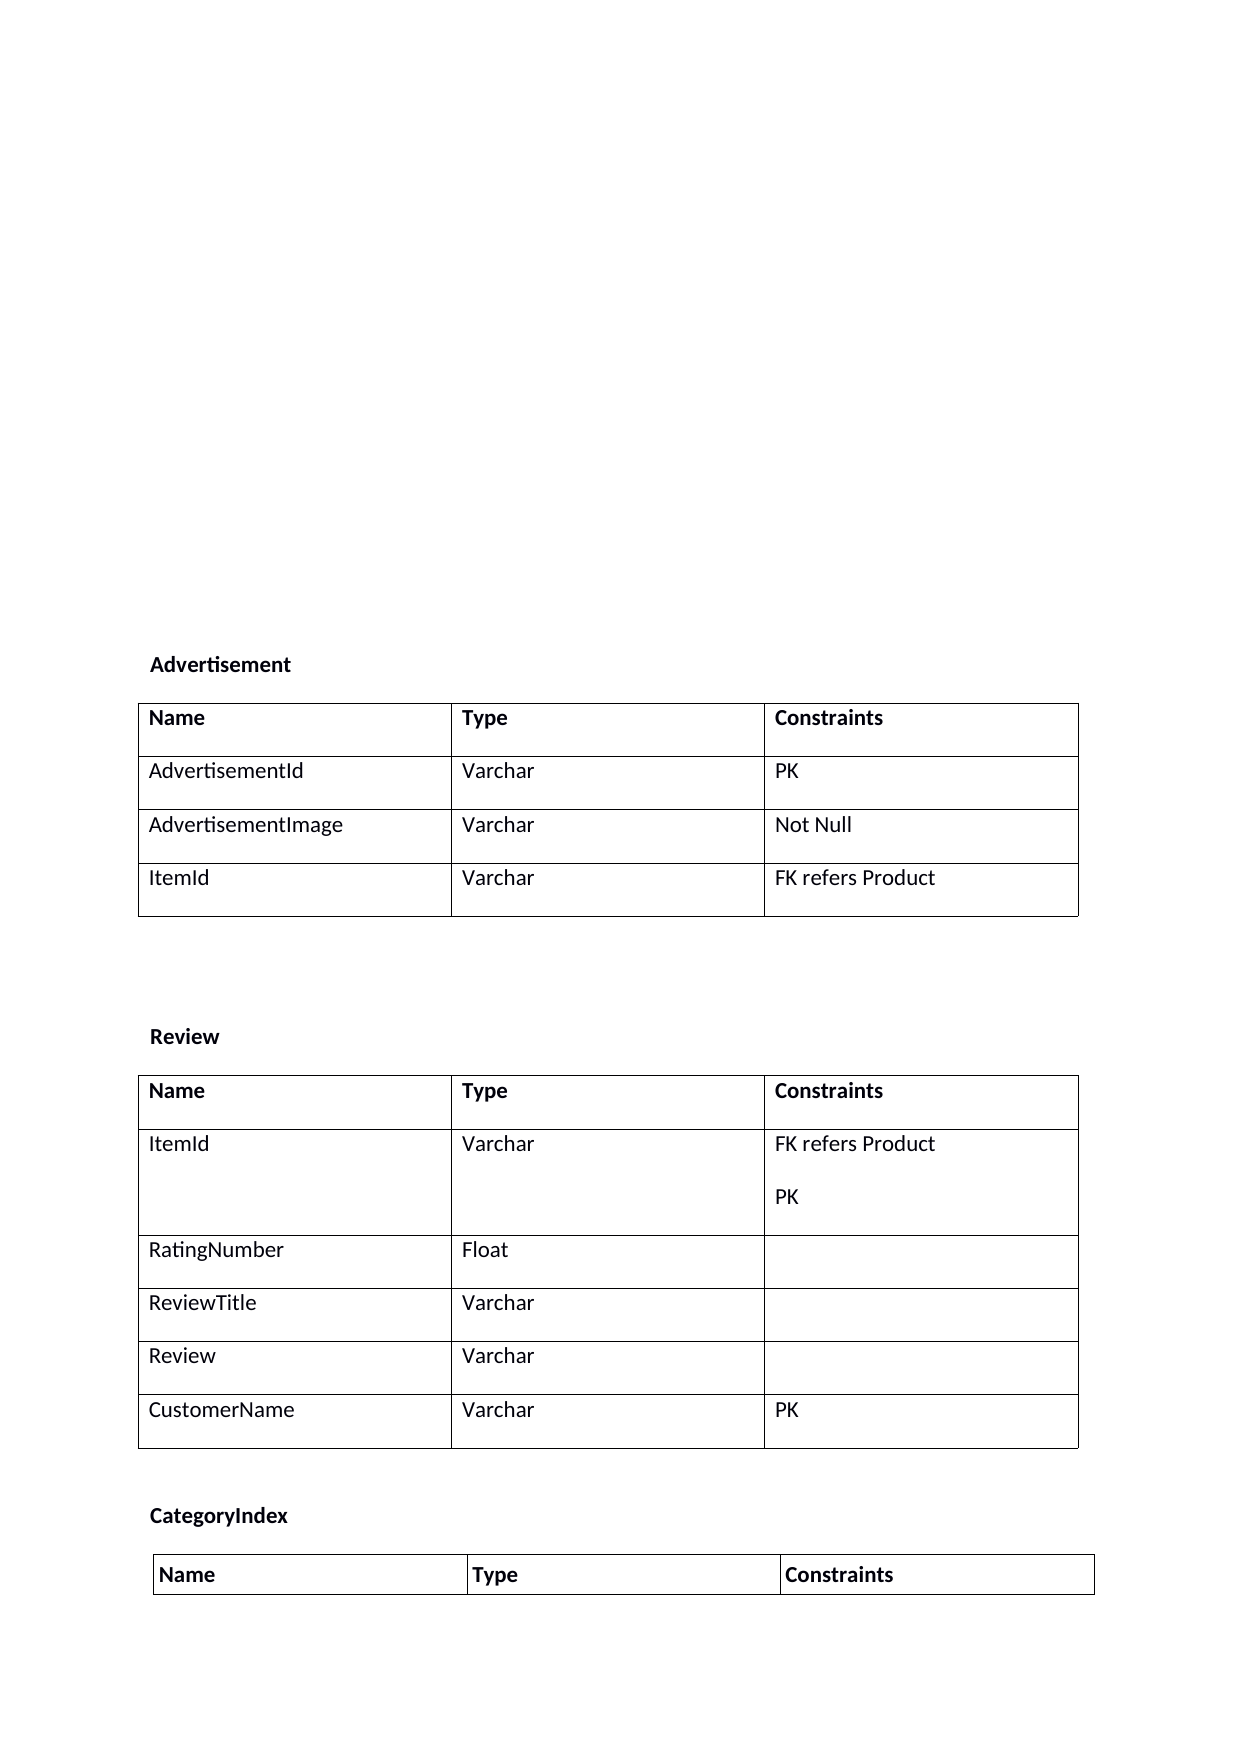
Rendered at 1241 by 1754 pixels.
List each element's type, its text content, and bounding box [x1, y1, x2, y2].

table_header Name [154, 1555, 467, 1594]
table_cell Varchar [452, 1342, 764, 1394]
table_cell PK [765, 1395, 1078, 1448]
table_cell ItemId [139, 864, 451, 916]
table_cell Not Null [765, 810, 1078, 862]
text Advertisement [150, 650, 1090, 678]
table_cell Varchar [452, 864, 764, 916]
table_header Type [452, 704, 764, 756]
table_cell [765, 1289, 1078, 1341]
table_cell Varchar [452, 757, 764, 809]
table_cell FK refers Product [765, 864, 1078, 916]
table_cell Float [452, 1236, 764, 1288]
table_header Constraints [765, 704, 1078, 756]
text Review [150, 1022, 1090, 1050]
table_cell ReviewTitle [139, 1289, 451, 1341]
table_header Constraints [781, 1555, 1094, 1594]
table_cell CustomerName [139, 1395, 451, 1448]
table_cell [765, 1236, 1078, 1288]
table_cell Varchar [452, 1395, 764, 1448]
table_header Type [468, 1555, 780, 1594]
table_cell Varchar [452, 1130, 764, 1235]
text CategoryIndex [150, 1501, 1090, 1529]
table_cell FK refers Product PK [765, 1130, 1078, 1235]
table_header Constraints [765, 1076, 1078, 1128]
table_cell Varchar [452, 810, 764, 862]
table_cell AdvertisementImage [139, 810, 451, 862]
table_header Name [139, 1076, 451, 1128]
table_header Name [139, 704, 451, 756]
table_cell AdvertisementId [139, 757, 451, 809]
table_cell Varchar [452, 1289, 764, 1341]
table_cell ItemId [139, 1130, 451, 1235]
table_cell [765, 1342, 1078, 1394]
table_cell RatingNumber [139, 1236, 451, 1288]
table_cell Review [139, 1342, 451, 1394]
table_cell PK [765, 757, 1078, 809]
table_header Type [452, 1076, 764, 1128]
